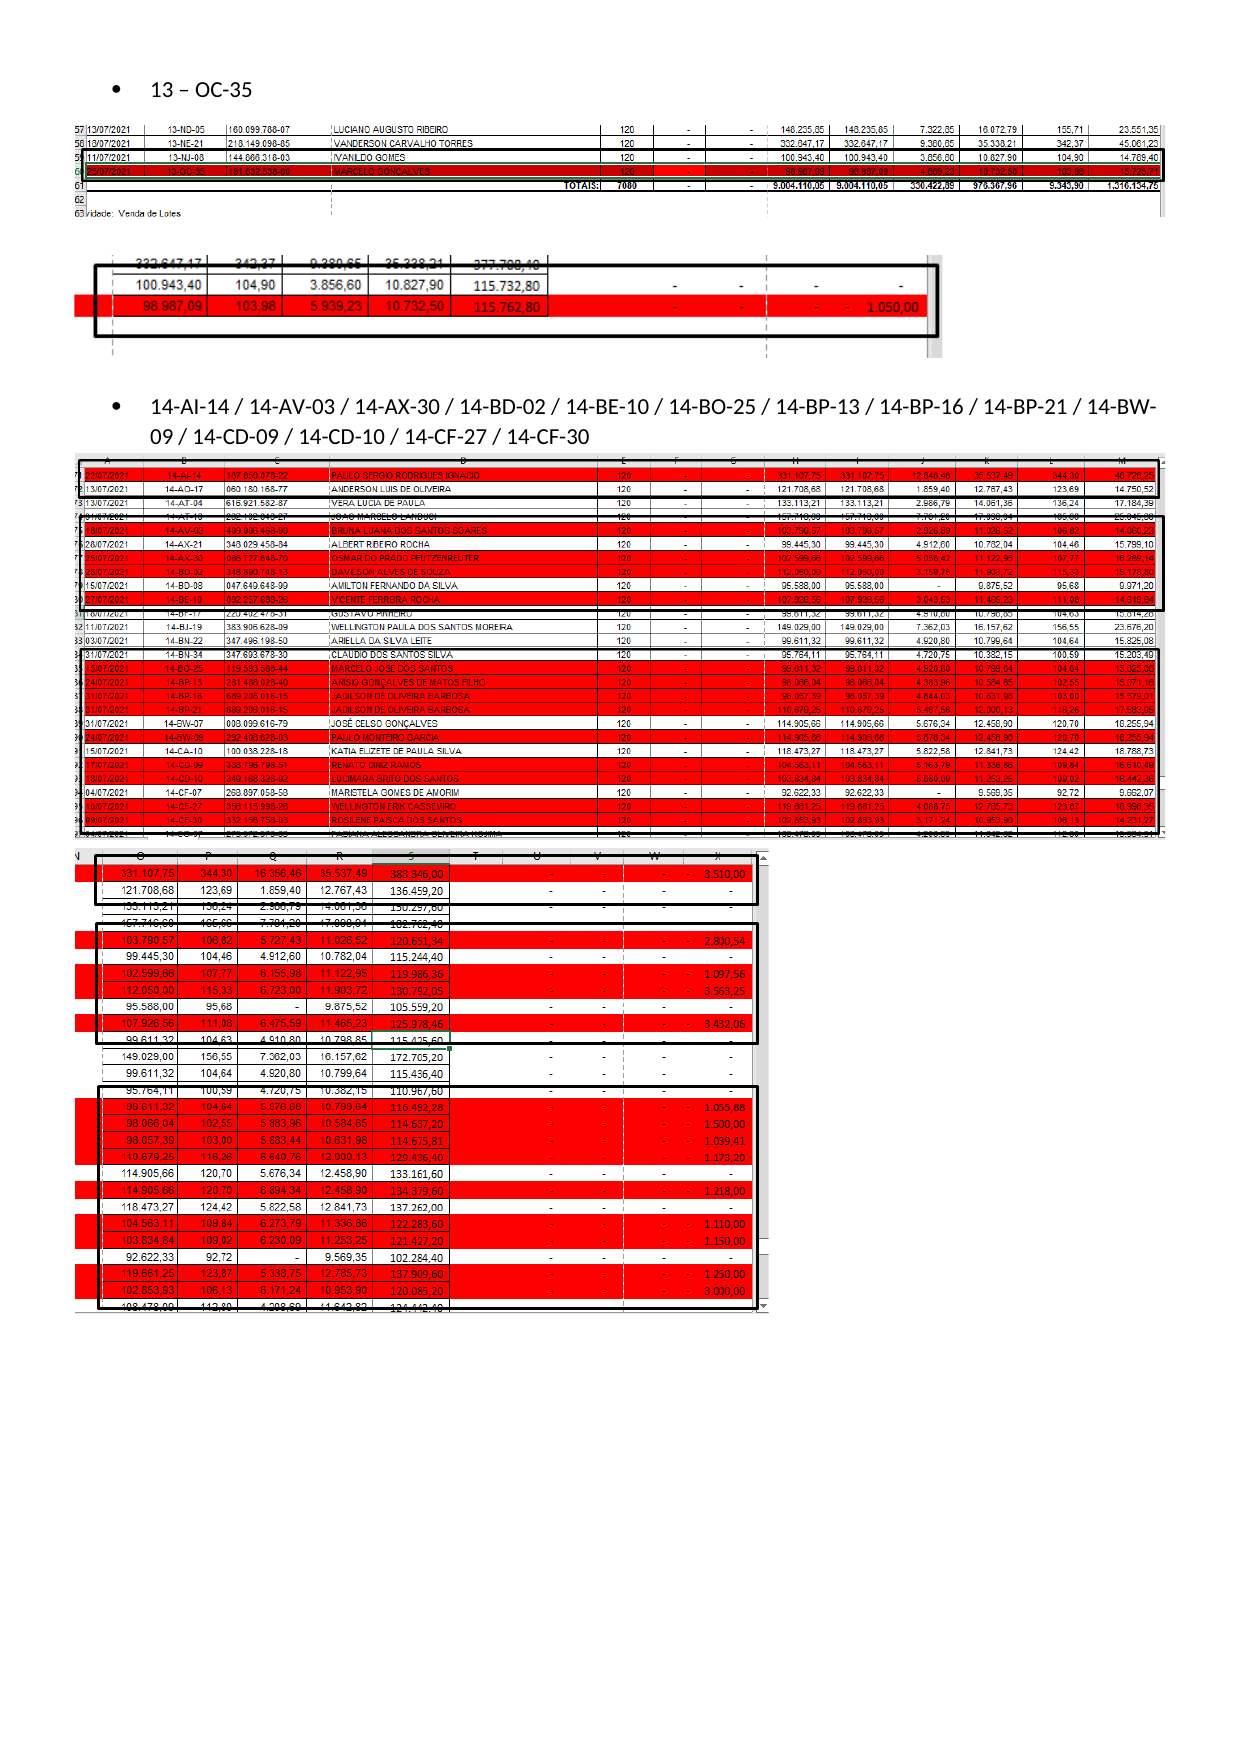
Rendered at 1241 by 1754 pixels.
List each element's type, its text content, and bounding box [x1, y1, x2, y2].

list 13 – OC-35 [112, 75, 1165, 103]
picture [75, 125, 1166, 217]
picture [75, 453, 1166, 840]
list 14-AI-14 / 14-AV-03 / 14-AX-30 / 14-BD-02 / 14-BE-10 / 14-BO-25 / 14-BP-13 / 14-BP-16 / 14-BP-21 / 14-BW-09 / 14-CD-09 / 14-CD-10 / 14-CF-27 / 14-CF-30 [112, 392, 1165, 450]
picture [75, 848, 769, 1314]
picture [74, 255, 943, 358]
